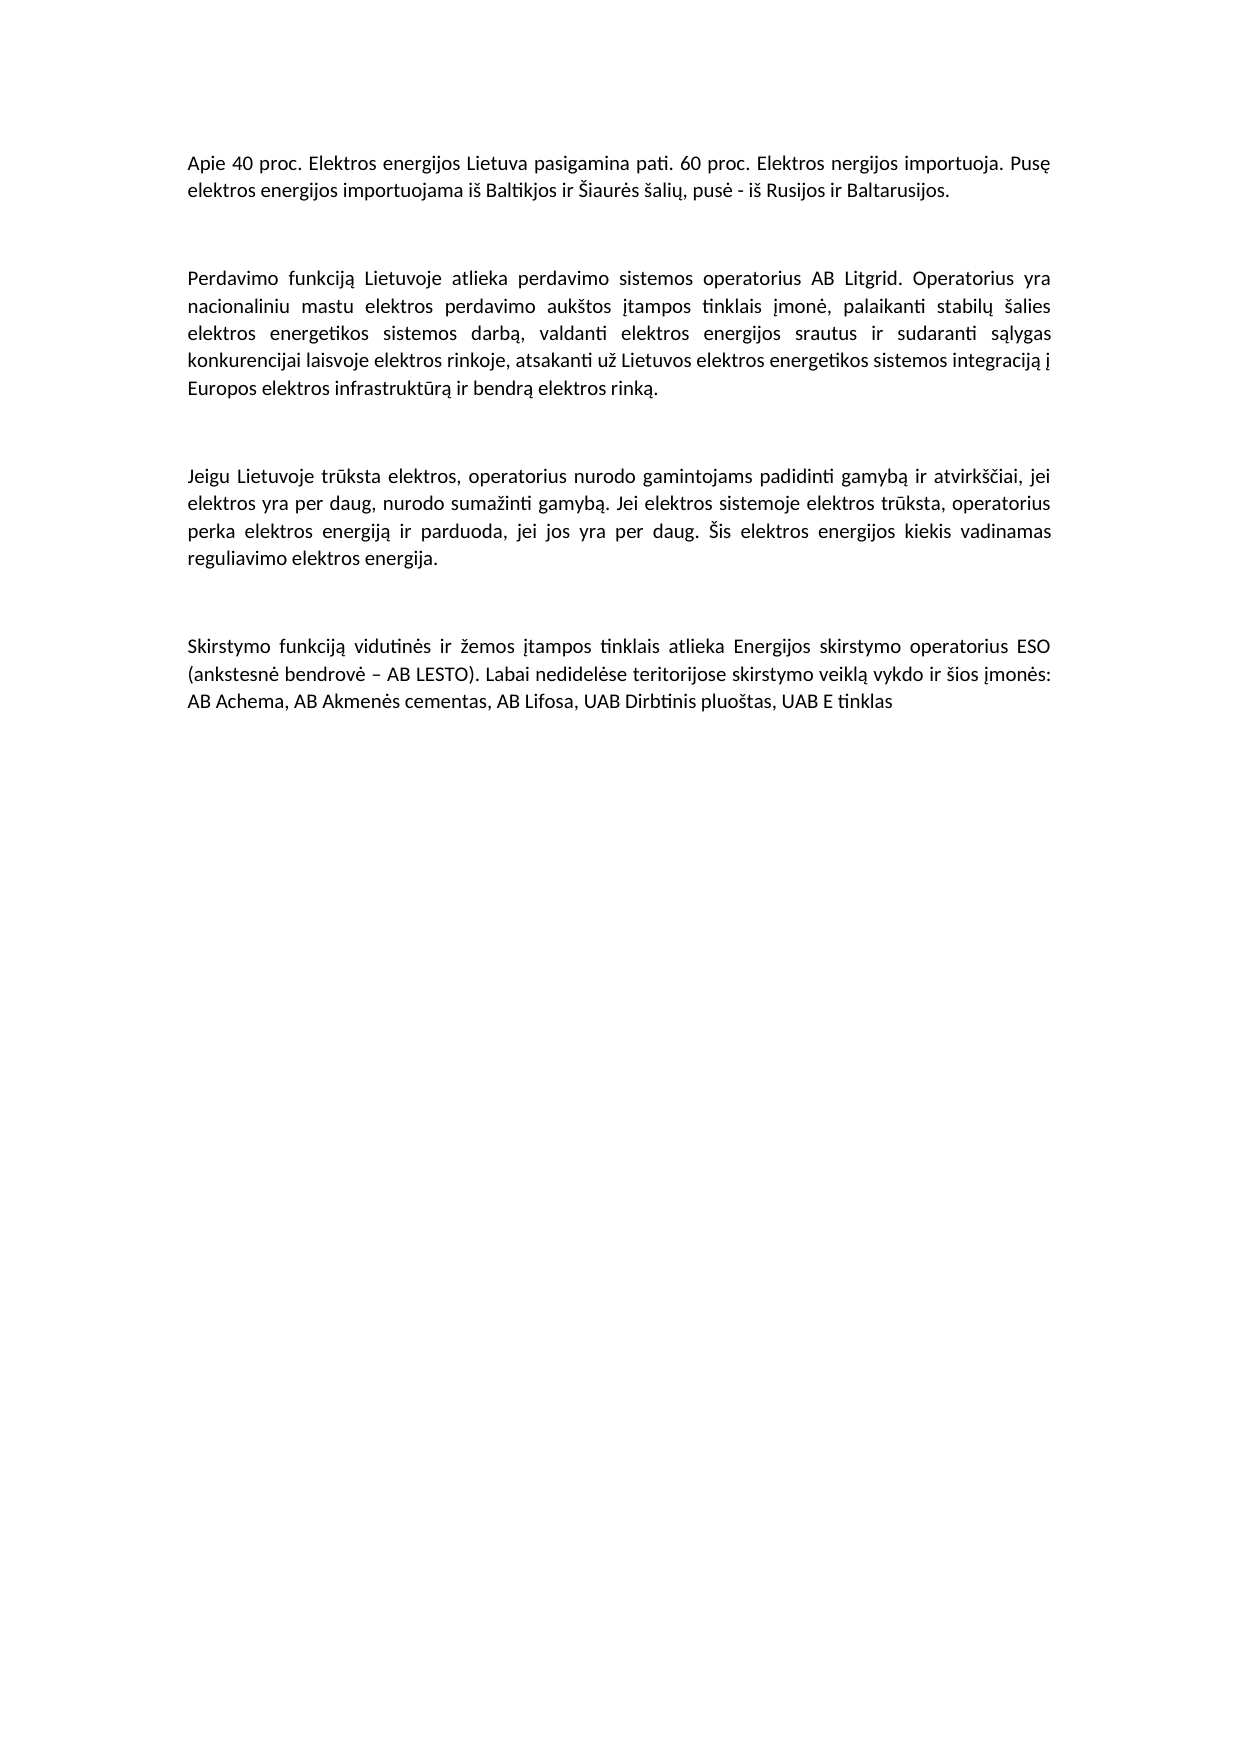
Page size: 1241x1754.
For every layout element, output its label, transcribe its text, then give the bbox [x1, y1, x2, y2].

text Jeigu Lietuvoje trūksta elektros, operatorius nurodo gamintojams padidinti gamybą ir atvirkščiai, jei elektros yra per daug, nurodo sumažinti gamybą. Jei elektros sistemoje elektros trūksta, operatorius perka elektros energiją ir parduoda, jei jos yra per daug. Šis elektros energijos kiekis vadinamas reguliavimo elektros energija. [187, 463, 1053, 571]
text Perdavimo funkciją Lietuvoje atlieka perdavimo sistemos operatorius AB Litgrid. Operatorius yra nacionaliniu mastu elektros perdavimo aukštos įtampos tinklais įmonė, palaikanti stabilų šalies elektros energetikos sistemos darbą, valdanti elektros energijos srautus ir sudaranti sąlygas konkurencijai laisvoje elektros rinkoje, atsakanti už Lietuvos elektros energetikos sistemos integraciją į Europos elektros infrastruktūrą ir bendrą elektros rinką. [187, 266, 1053, 401]
text Apie 40 proc. Elektros energijos Lietuva pasigamina pati. 60 proc. Elektros nergijos importuoja. Pusę elektros energijos importuojama iš Baltikjos ir Šiaurės šalių, pusė - iš Rusijos ir Baltarusijos. [187, 150, 1053, 203]
text Skirstymo funkciją vidutinės ir žemos įtampos tinklais atlieka Energijos skirstymo operatorius ESO (ankstesnė bendrovė – AB LESTO). Labai nedidelėse teritorijose skirstymo veiklą vykdo ir šios įmonės: AB Achema, AB Akmenės cementas, AB Lifosa, UAB Dirbtinis pluoštas, UAB E tinklas [187, 633, 1053, 714]
